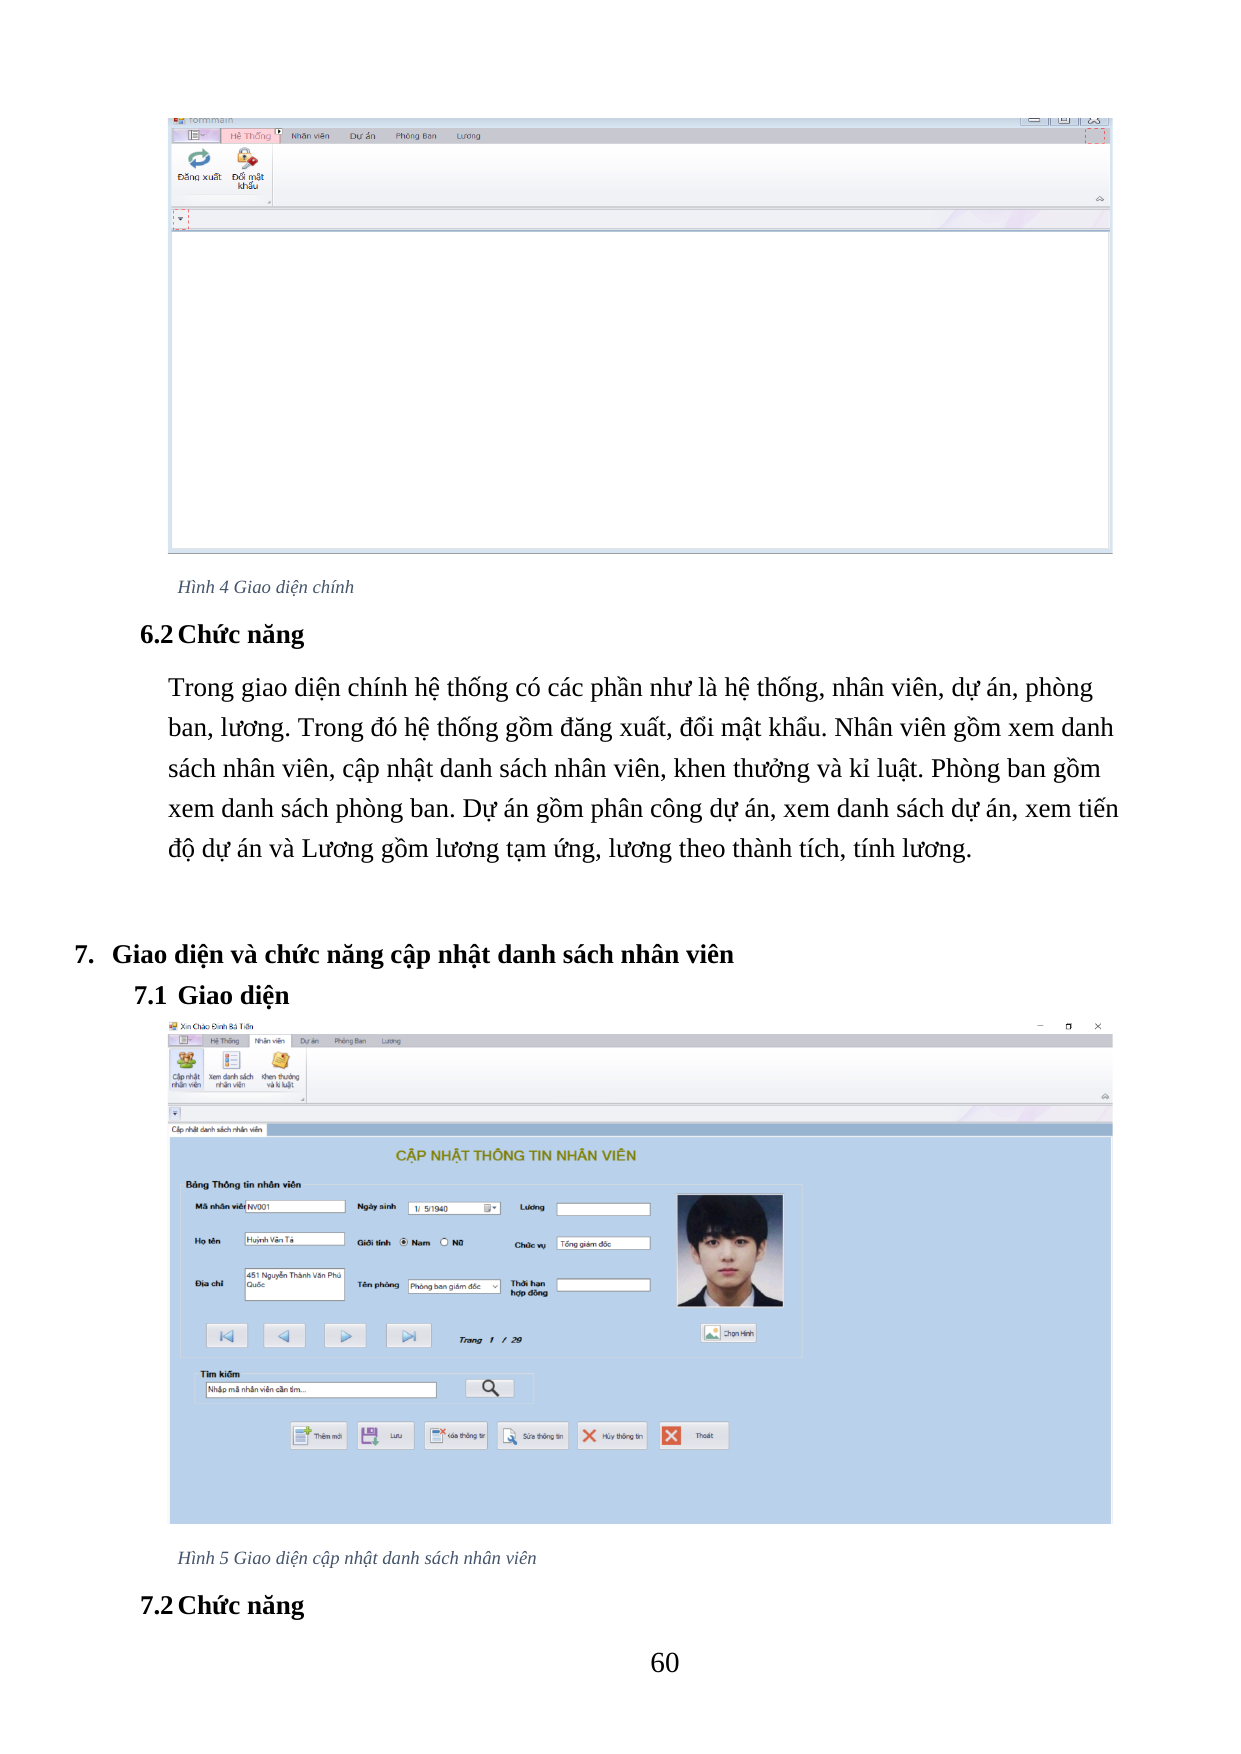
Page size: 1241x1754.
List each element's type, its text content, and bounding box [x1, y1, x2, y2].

picture [167, 1019, 1113, 1524]
list Giao diện [133, 979, 1122, 1010]
text Trong giao diện chính hệ thống có các phần như là hệ thống, nhân viên, dự án, phòng ban, lương. Trong đó hệ thống gồm đăng xuất, đổi mật khẩu. Nhân viên gồm xem danh sách nhân viên, cập nhật danh sách nhân viên, khen thưởng và kỉ luật. Phòng ban gồm xem danh sách phòng ban. Dự án gồm phân công dự án, xem danh sách dự án, xem tiến độ dự án và Lương gồm lương tạm ứng, lương theo thành tích, tính lương. [168, 671, 1122, 864]
list Chức năng [140, 1589, 1122, 1620]
list Chức năng [102, 618, 1122, 649]
list Giao diện và chức năng cập nhật danh sách nhân viên [74, 938, 1122, 969]
